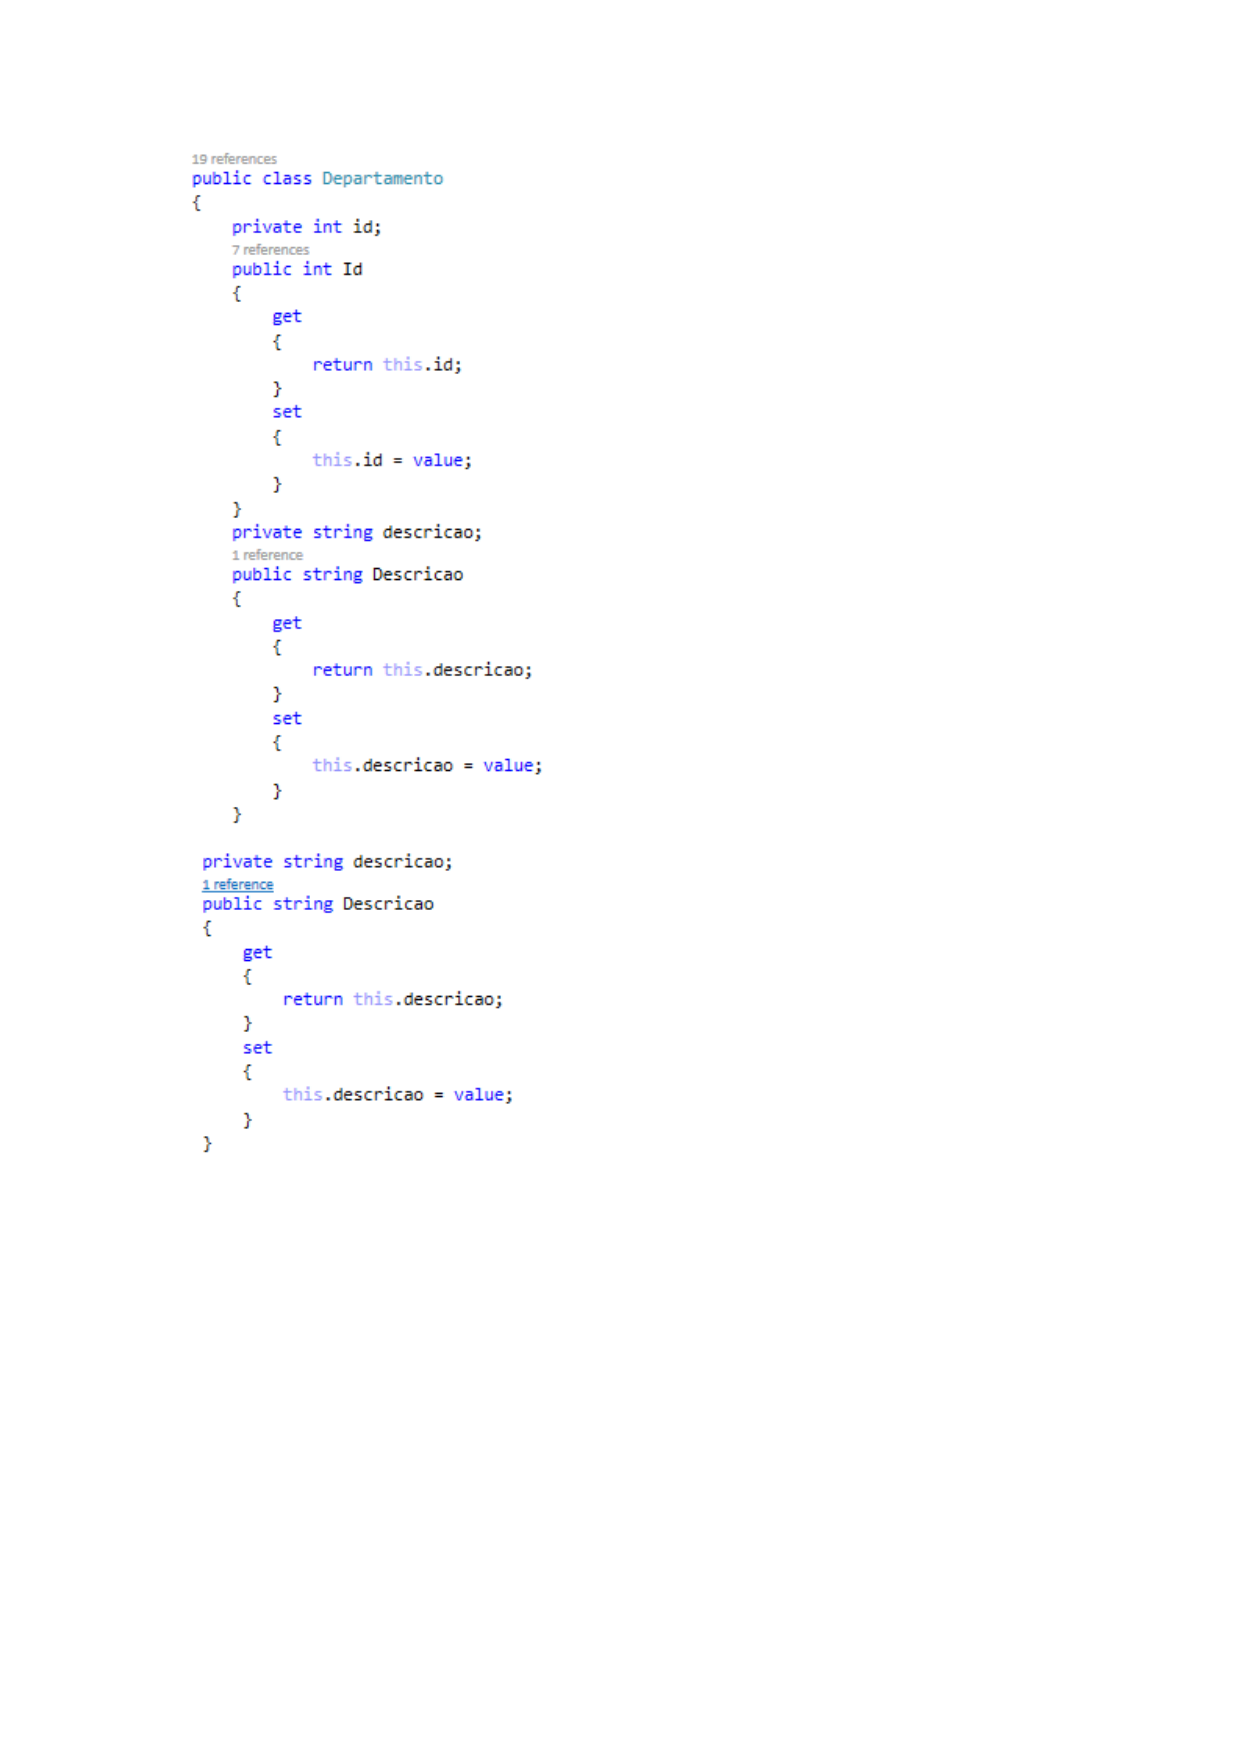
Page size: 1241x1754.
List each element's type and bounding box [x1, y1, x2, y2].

picture [177, 147, 671, 831]
picture [177, 849, 626, 1157]
